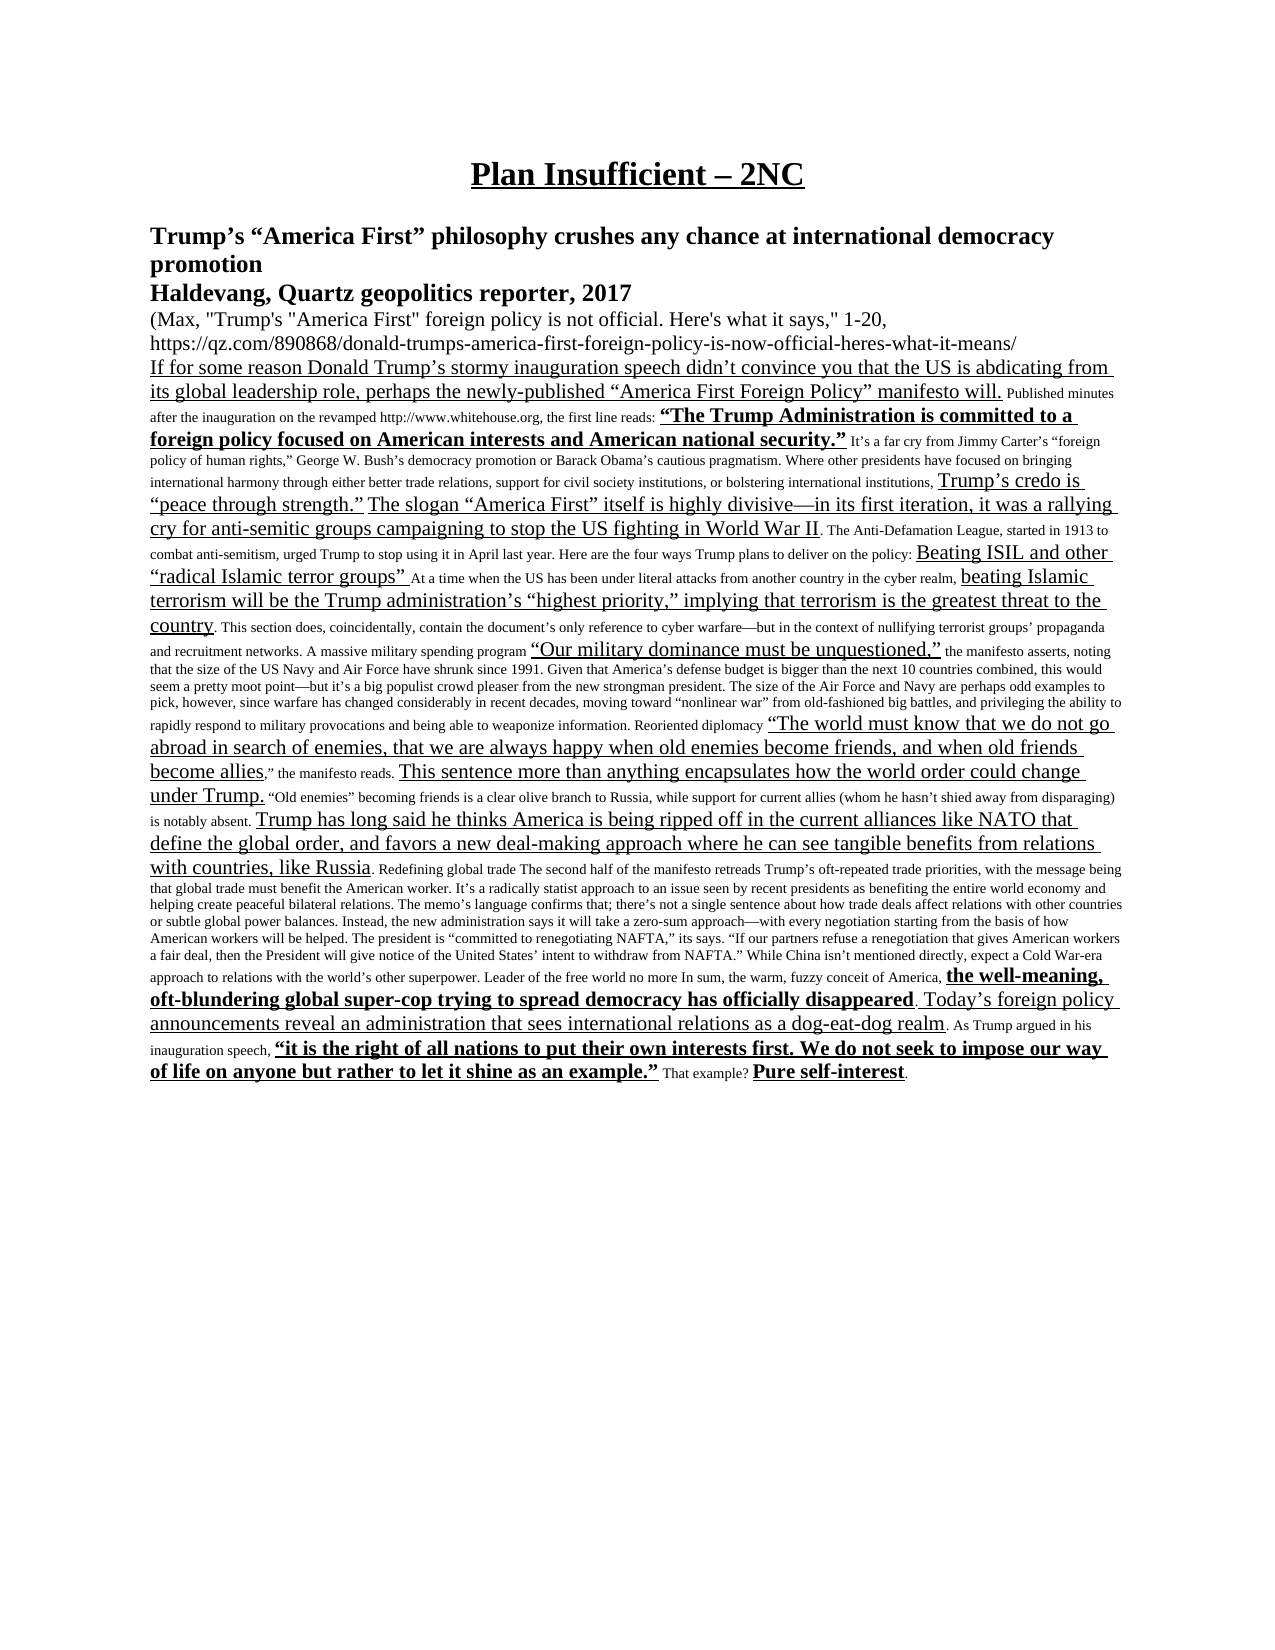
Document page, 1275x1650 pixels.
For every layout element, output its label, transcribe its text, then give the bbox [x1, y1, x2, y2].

subtitle Plan Insufficient – 2NC [150, 154, 1125, 192]
subtitle Trump’s “America First” philosophy crushes any chance at international democracy promotion [150, 221, 1125, 278]
text Haldevang, Quartz geopolitics reporter, 2017 [150, 278, 1125, 307]
text If for some reason Donald Trump’s stormy inauguration speech didn’t convince you that the US is abdicating from its global leadership role, perhaps the newly-published “America First Foreign Policy” manifesto will. Published minutes after the inauguration on the revamped http://www.whitehouse.org, the first line reads: “The Trump Administration is committed to a foreign policy focused on American interests and American national security.” It’s a far cry from Jimmy Carter’s “foreign policy of human rights,” George W. Bush’s democracy promotion or Barack Obama’s cautious pragmatism. Where other presidents have focused on bringing international harmony through either better trade relations, support for civil society institutions, or bolstering international institutions, Trump’s credo is “peace through strength.” The slogan “America First” itself is highly divisive—in its first iteration, it was a rallying cry for anti-semitic groups campaigning to stop the US fighting in World War II. The Anti-Defamation League, started in 1913 to combat anti-semitism, urged Trump to stop using it in April last year. Here are the four ways Trump plans to deliver on the policy: Beating ISIL and other “radical Islamic terror groups” At a time when the US has been under literal attacks from another country in the cyber realm, beating Islamic terrorism will be the Trump administration’s “highest priority,” implying that terrorism is the greatest threat to the country. This section does, coincidentally, contain the document’s only reference to cyber warfare—but in the context of nullifying terrorist groups’ propaganda and recruitment networks. A massive military spending program “Our military dominance must be unquestioned,” the manifesto asserts, noting that the size of the US Navy and Air Force have shrunk since 1991. Given that America’s defense budget is bigger than the next 10 countries combined, this would seem a pretty moot point—but it’s a big populist crowd pleaser from the new strongman president. The size of the Air Force and Navy are perhaps odd examples to pick, however, since warfare has changed considerably in recent decades, moving toward “nonlinear war” from old-fashioned big battles, and privileging the ability to rapidly respond to military provocations and being able to weaponize information. Reoriented diplomacy “The world must know that we do not go abroad in search of enemies, that we are always happy when old enemies become friends, and when old friends become allies,” the manifesto reads. This sentence more than anything encapsulates how the world order could change under Trump. “Old enemies” becoming friends is a clear olive branch to Russia, while support for current allies (whom he hasn’t shied away from disparaging) is notably absent. Trump has long said he thinks America is being ripped off in the current alliances like NATO that define the global order, and favors a new deal-making approach where he can see tangible benefits from relations with countries, like Russia. Redefining global trade The second half of the manifesto retreads Trump’s oft-repeated trade priorities, with the message being that global trade must benefit the American worker. It’s a radically statist approach to an issue seen by recent presidents as benefiting the entire world economy and helping create peaceful bilateral relations. The memo’s language confirms that; there’s not a single sentence about how trade deals affect relations with other countries or subtle global power balances. Instead, the new administration says it will take a zero-sum approach—with every negotiation starting from the basis of how American workers will be helped. The president is “committed to renegotiating NAFTA,” its says. “If our partners refuse a renegotiation that gives American workers a fair deal, then the President will give notice of the United States’ intent to withdraw from NAFTA.” While China isn’t mentioned directly, expect a Cold War-era approach to relations with the world’s other superpower. Leader of the free world no more In sum, the warm, fuzzy conceit of America, the well-meaning, oft-blundering global super-cop trying to spread democracy has officially disappeared. Today’s foreign policy announcements reveal an administration that sees international relations as a dog-eat-dog realm. As Trump argued in his inauguration speech, “it is the right of all nations to put their own interests first. We do not seek to impose our way of life on anyone but rather to let it shine as an example.” That example? Pure self-interest. [150, 355, 1125, 1083]
text (Max, "Trump's "America First" foreign policy is not official. Here's what it says," 1-20, https://qz.com/890868/donald-trumps-america-first-foreign-policy-is-now-official-heres-what-it-means/ [150, 307, 1125, 355]
